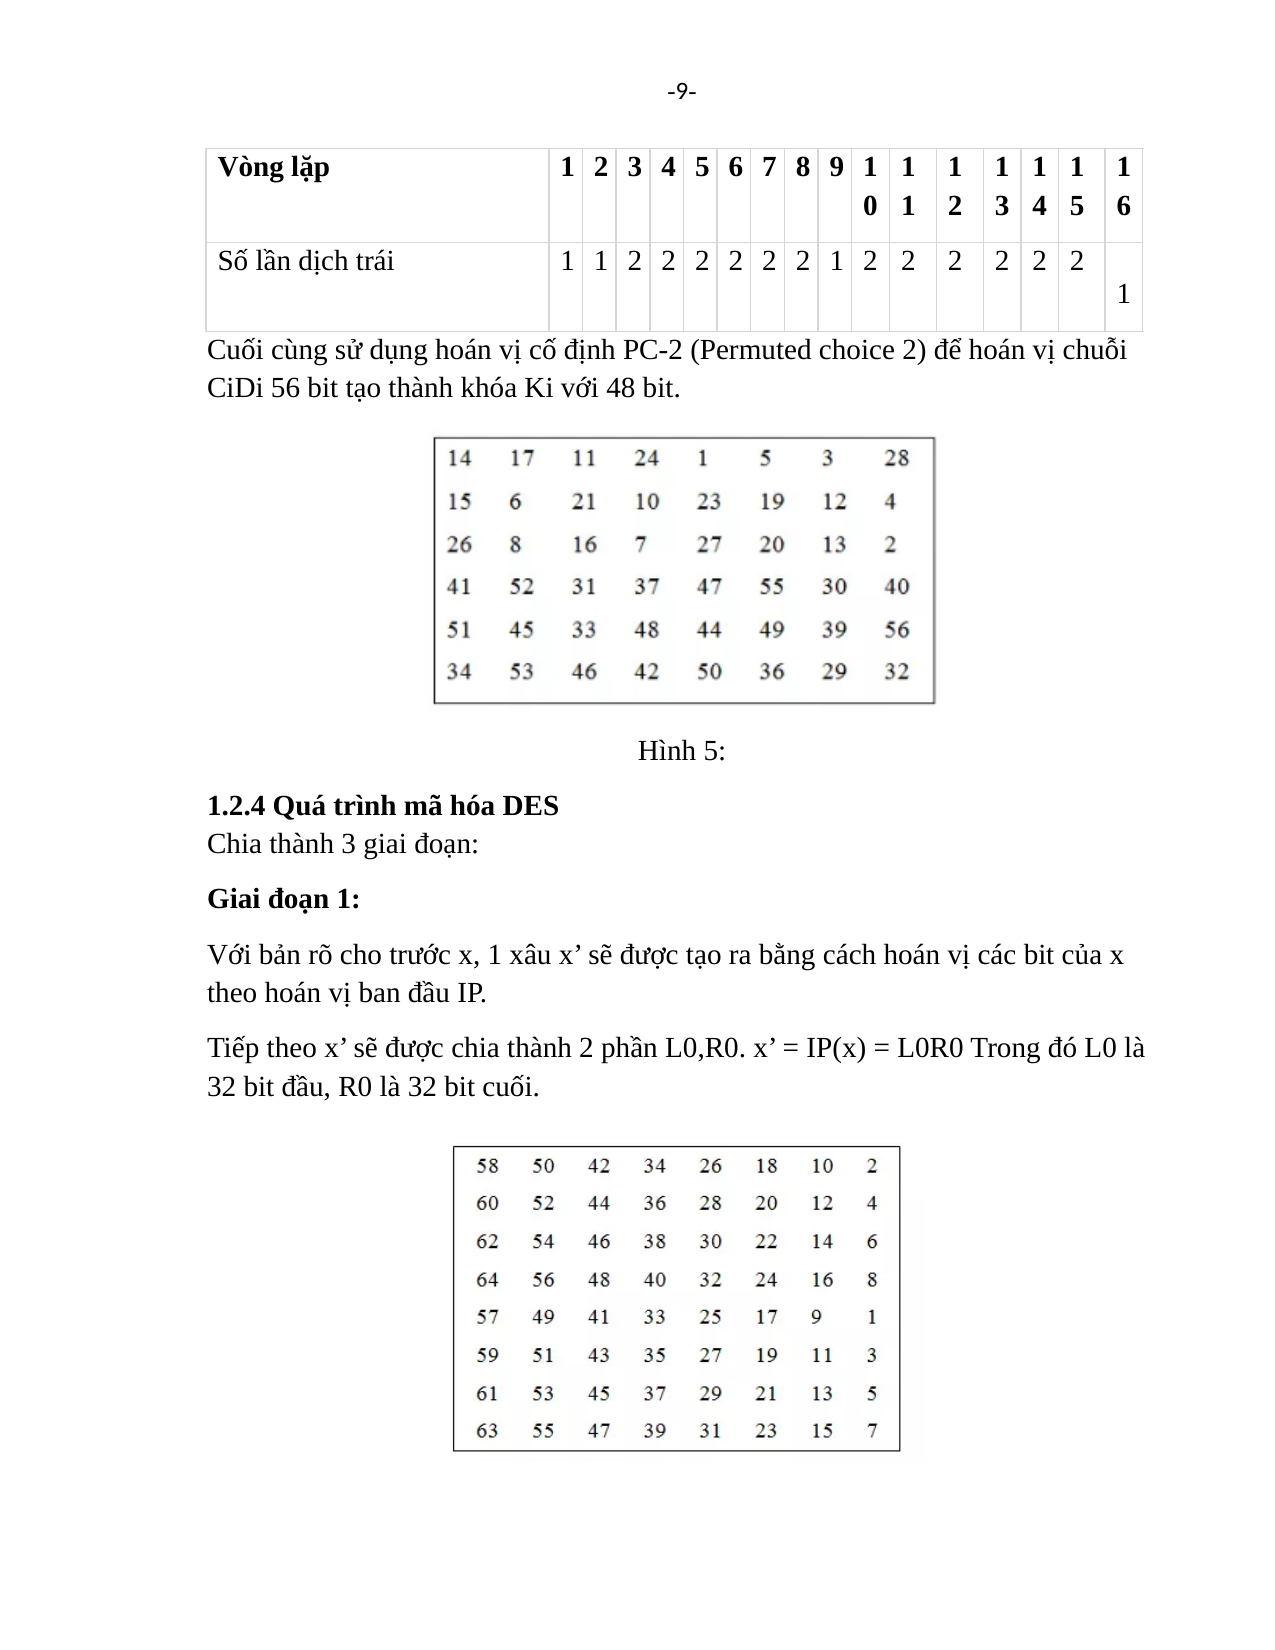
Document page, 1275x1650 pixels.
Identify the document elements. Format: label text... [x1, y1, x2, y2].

table_cell 2 [937, 243, 983, 331]
table_cell 2 [718, 243, 750, 331]
table_cell 2 [852, 243, 889, 331]
table_cell 2 [684, 243, 716, 331]
table_cell 2 [984, 243, 1020, 331]
text Giai đoạn 1: [207, 882, 1157, 915]
table_header 8 [785, 149, 817, 242]
table_header 9 [819, 149, 851, 242]
table_cell 1 [819, 243, 851, 331]
text Tiếp theo x’ sẽ được chia thành 2 phần L0,R0. x’ = IP(x) = L0R0 Trong đó L0 là 32 bit đầu, R0 là 32 bit cuối. [207, 1031, 1157, 1103]
table_header 10 [852, 149, 889, 242]
table_header 1 [550, 149, 582, 242]
table_header 15 [1059, 149, 1104, 242]
table_cell 1 [550, 243, 582, 331]
table_header 6 [718, 149, 750, 242]
table_header 12 [937, 149, 983, 242]
picture [438, 1124, 926, 1462]
table_header 3 [617, 149, 649, 242]
table_cell 2 [1059, 243, 1104, 331]
table_header 11 [890, 149, 936, 242]
table_cell 1 [1106, 243, 1142, 331]
table_cell 2 [890, 243, 936, 331]
table_header 13 [984, 149, 1020, 242]
text Với bản rõ cho trước x, 1 xâu x’ sẽ được tạo ra bằng cách hoán vị các bit của x theo hoán vị ban đầu IP. [207, 937, 1157, 1009]
table_header 14 [1022, 149, 1058, 242]
text Cuối cùng sử dụng hoán vị cố định PC-2 (Permuted choice 2) để hoán vị chuỗi CiDi 56 bit tạo thành khóa Ki với 48 bit. [207, 332, 1157, 404]
table_cell 2 [1022, 243, 1058, 331]
table_cell 2 [651, 243, 683, 331]
text Chia thành 3 giai đoạn: [207, 826, 1157, 860]
table_cell 1 [583, 243, 615, 331]
table_header Vòng lặp [207, 149, 548, 242]
table_header 4 [651, 149, 683, 242]
table_header 7 [751, 149, 784, 242]
table_cell 2 [785, 243, 817, 331]
picture [423, 425, 941, 712]
table_cell 2 [751, 243, 784, 331]
table_header 2 [583, 149, 615, 242]
table_cell 2 [617, 243, 649, 331]
table_header 5 [684, 149, 716, 242]
table_header 16 [1106, 149, 1142, 242]
table_cell Số lần dịch trái [207, 243, 548, 331]
subtitle 1.2.4 Quá trình mã hóa DES [207, 788, 1157, 821]
text Hình 5: [207, 733, 1157, 766]
